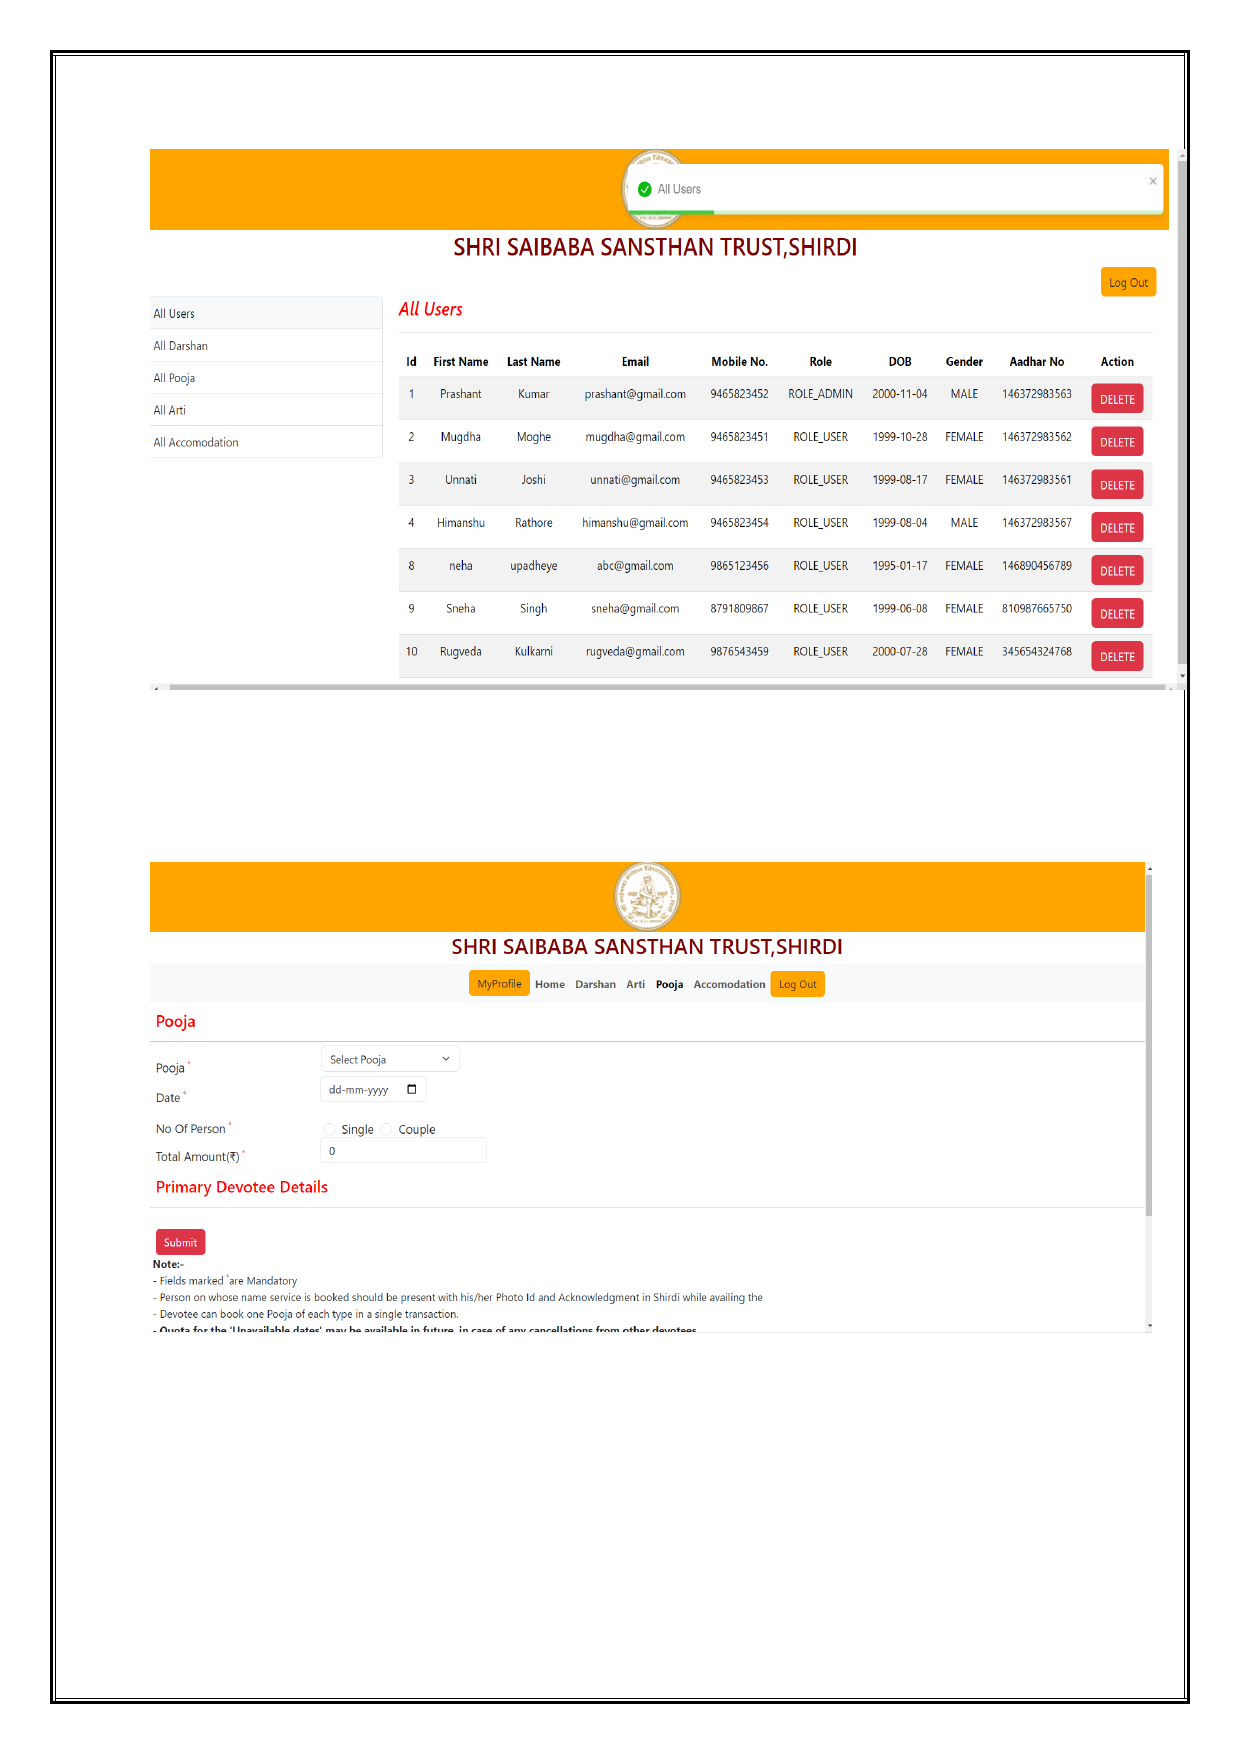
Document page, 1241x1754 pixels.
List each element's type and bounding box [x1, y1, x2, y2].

picture [150, 149, 1187, 690]
picture [150, 862, 1152, 1333]
